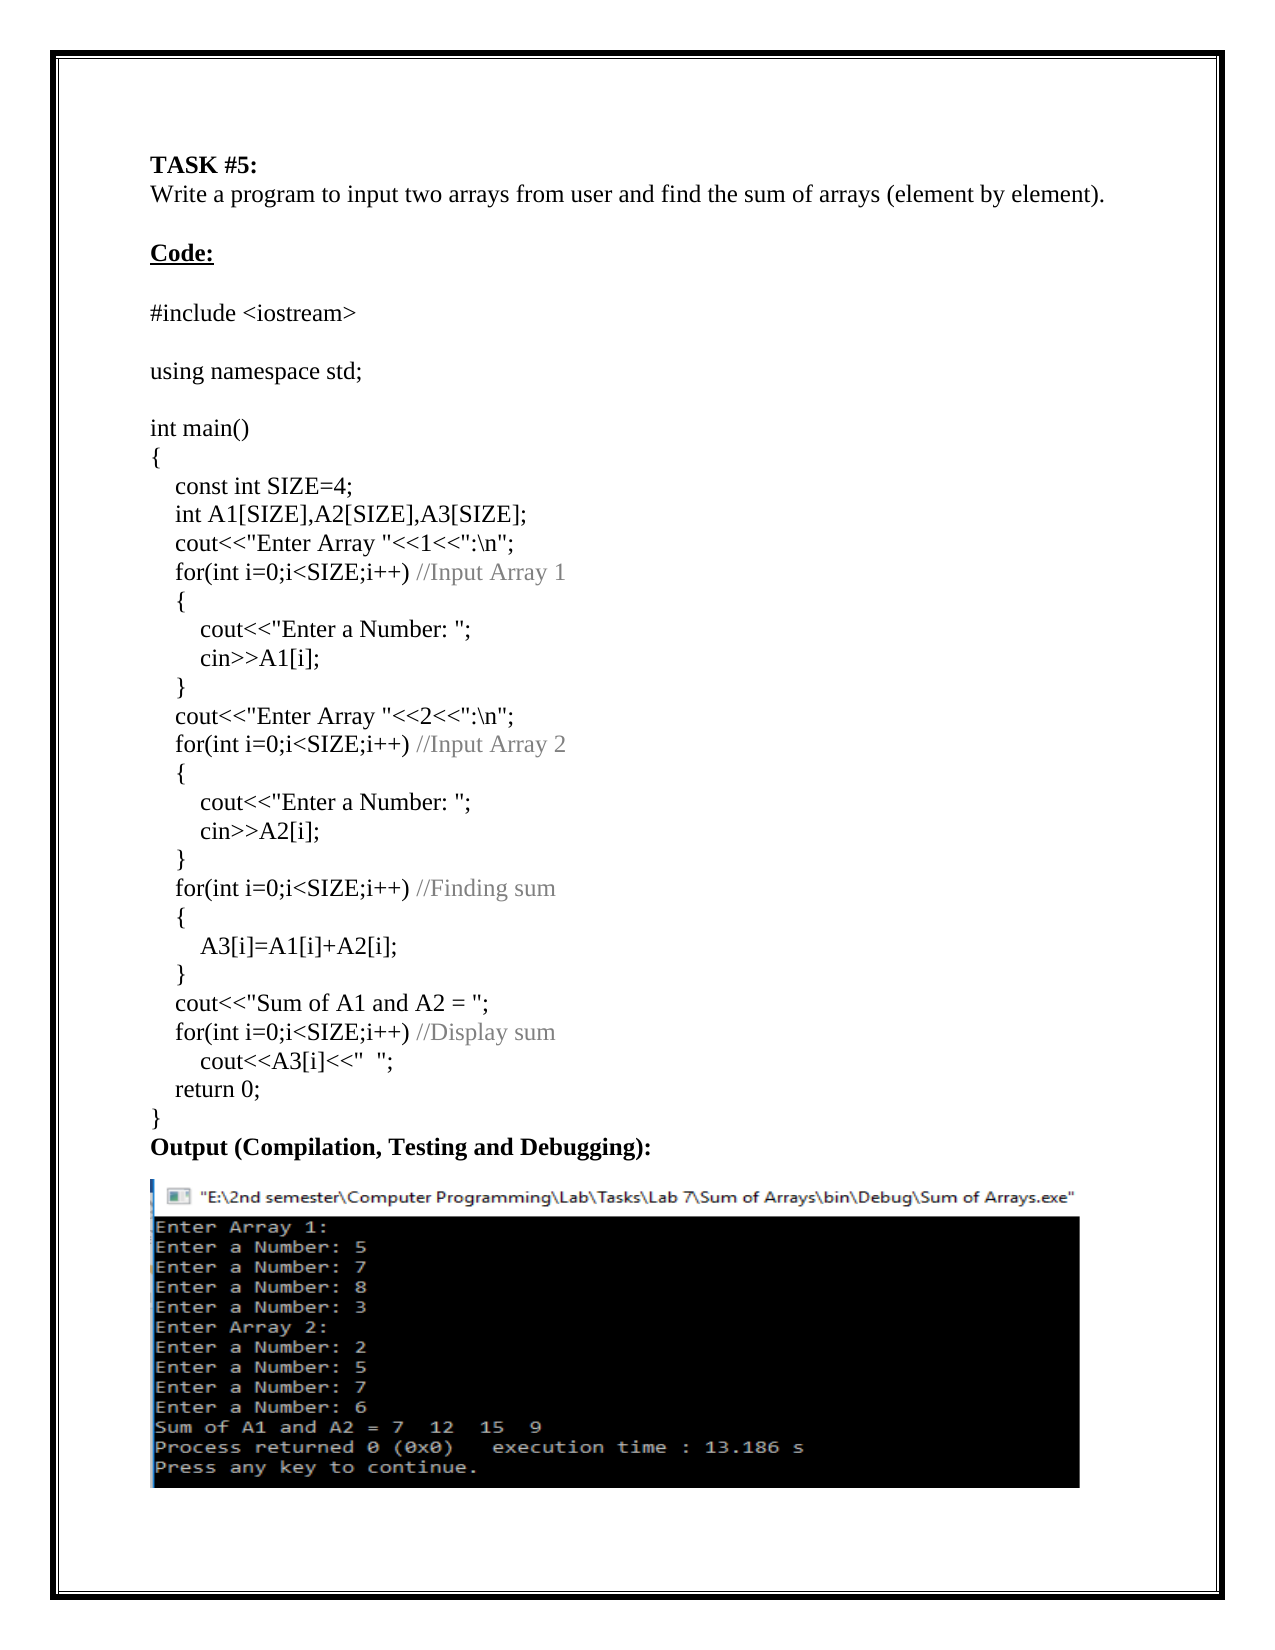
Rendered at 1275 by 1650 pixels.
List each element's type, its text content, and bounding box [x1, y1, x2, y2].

text int main() [150, 413, 1125, 442]
text for(int i=0;i<SIZE;i++) //Input Array 2 [150, 729, 1125, 758]
text } [150, 844, 1125, 873]
text { [150, 758, 1125, 787]
text } [150, 1103, 1125, 1132]
text int A1[SIZE],A2[SIZE],A3[SIZE]; [150, 499, 1125, 528]
text for(int i=0;i<SIZE;i++) //Finding sum [150, 873, 1125, 902]
text TASK #5: [150, 150, 1125, 179]
text Code: [150, 238, 1125, 267]
text const int SIZE=4; [150, 471, 1125, 499]
text { [150, 902, 1125, 931]
text { [150, 586, 1125, 614]
text A3[i]=A1[i]+A2[i]; [150, 931, 1125, 959]
text cout<<A3[i]<<" "; [150, 1046, 1125, 1074]
text for(int i=0;i<SIZE;i++) //Input Array 1 [150, 557, 1125, 586]
text cout<<"Sum of A1 and A2 = "; [150, 988, 1125, 1017]
text cin>>A1[i]; [150, 643, 1125, 672]
text cout<<"Enter Array "<<2<<":\n"; [150, 701, 1125, 729]
text Output (Compilation, Testing and Debugging): [150, 1132, 1125, 1161]
text return 0; [150, 1074, 1125, 1103]
text { [150, 442, 1125, 471]
text for(int i=0;i<SIZE;i++) //Display sum [150, 1017, 1125, 1046]
text using namespace std; [150, 356, 1125, 384]
text cout<<"Enter a Number: "; [150, 614, 1125, 643]
text cout<<"Enter Array "<<1<<":\n"; [150, 528, 1125, 557]
text Write a program to input two arrays from user and find the sum of arrays (element by element). [150, 179, 1125, 207]
picture [150, 1179, 1080, 1488]
text cin>>A2[i]; [150, 816, 1125, 844]
text } [150, 959, 1125, 988]
text } [150, 672, 1125, 701]
text #include <iostream> [150, 298, 1125, 327]
text cout<<"Enter a Number: "; [150, 787, 1125, 816]
